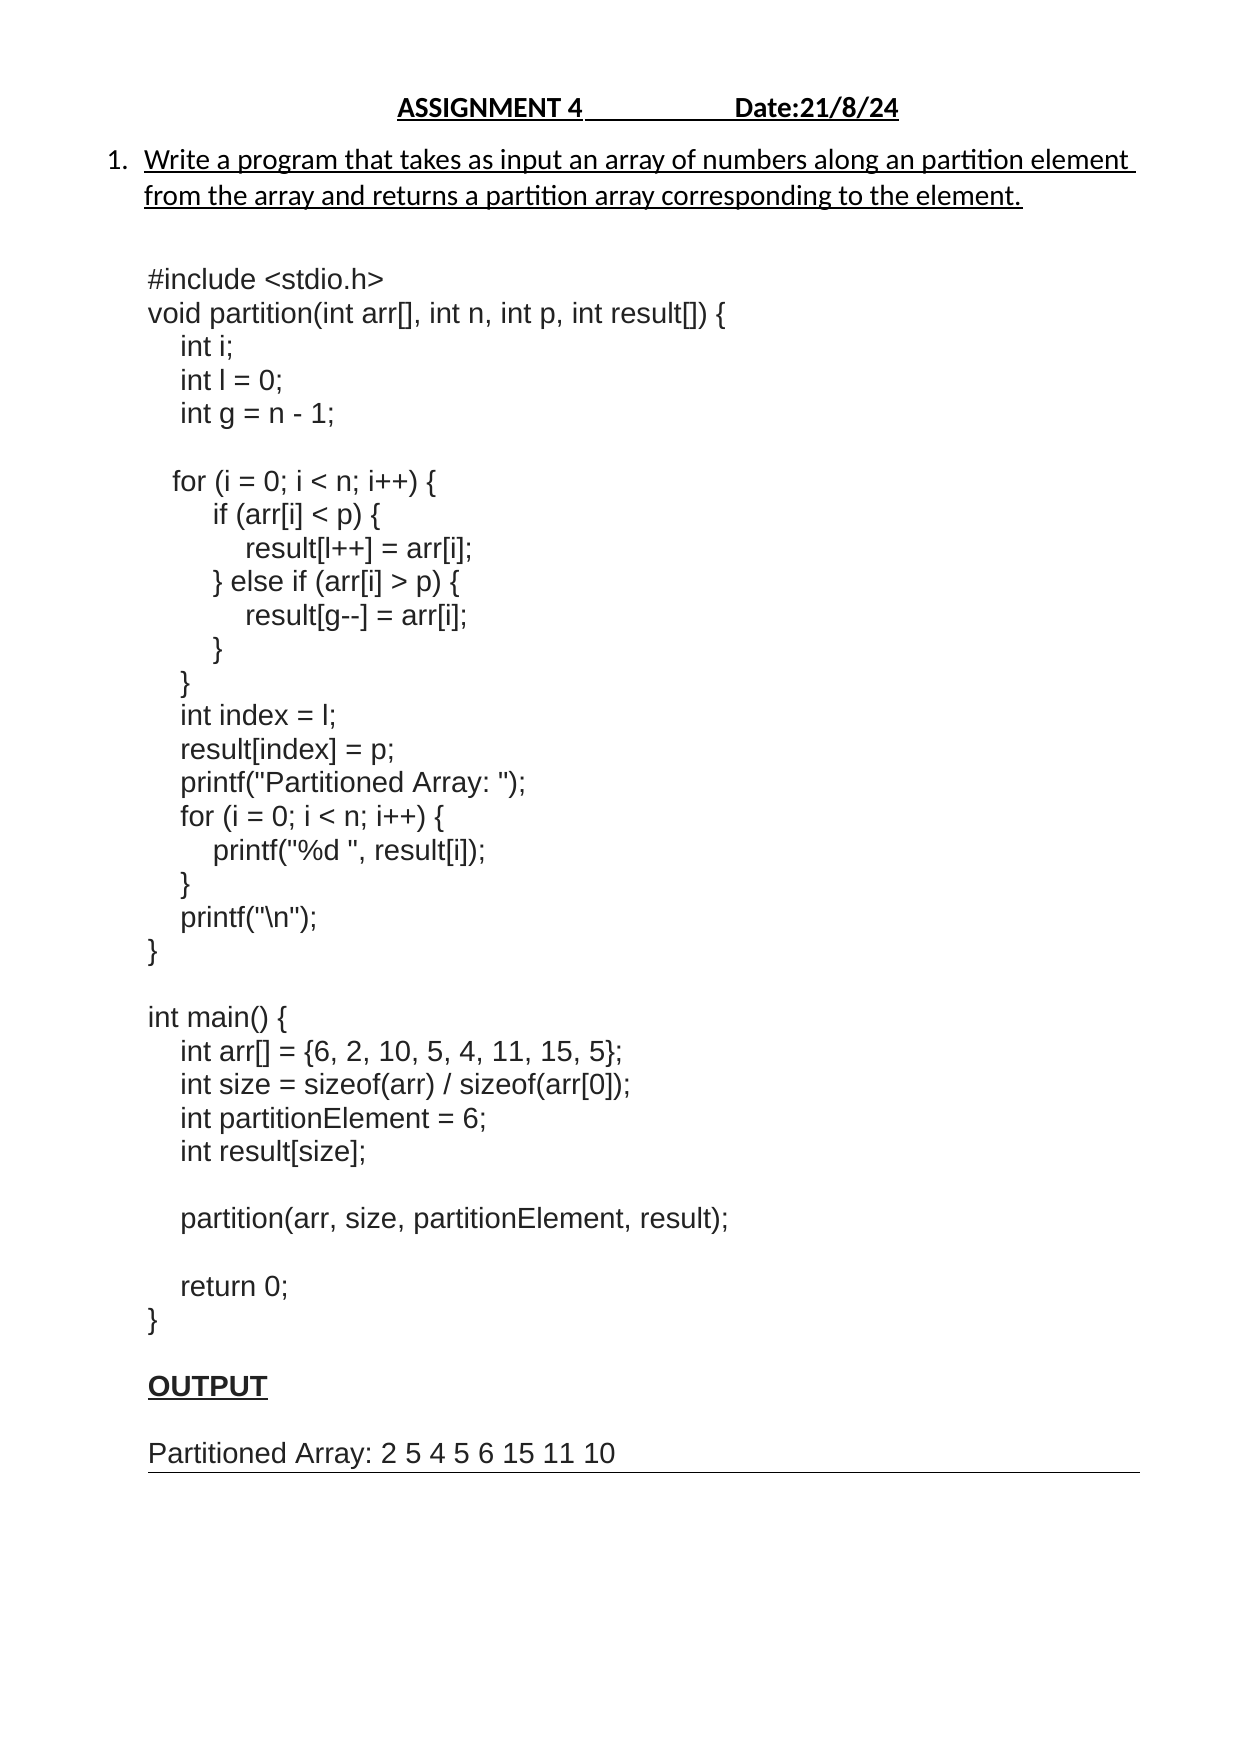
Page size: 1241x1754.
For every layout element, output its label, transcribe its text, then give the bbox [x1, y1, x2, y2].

text int g = n - 1; [148, 397, 1140, 430]
text printf("\n"); [148, 900, 1140, 933]
text for (i = 0; i < n; i++) { [148, 799, 1140, 833]
text int size = sizeof(arr) / sizeof(arr[0]); [148, 1067, 1140, 1101]
text return 0; [148, 1269, 1140, 1302]
text int arr[] = {6, 2, 10, 5, 4, 11, 15, 5}; [148, 1034, 1140, 1067]
text for (i = 0; i < n; i++) { [148, 464, 1140, 497]
text int partitionElement = 6; [148, 1101, 1140, 1134]
text void partition(int arr[], int n, int p, int result[]) { [148, 296, 1140, 329]
text partition(arr, size, partitionElement, result); [148, 1202, 1140, 1235]
text ASSIGNMENT 4 Date:21/8/24 [156, 89, 1140, 124]
text int l = 0; [148, 363, 1140, 397]
text if (arr[i] < p) { [148, 497, 1140, 531]
text } [148, 933, 1140, 967]
text } [148, 1302, 1140, 1336]
text #include <stdio.h> [148, 262, 1140, 296]
text result[l++] = arr[i]; [148, 531, 1140, 564]
text int main() { [148, 1000, 1140, 1034]
text int index = l; [148, 698, 1140, 732]
text printf("Partitioned Array: "); [148, 766, 1140, 799]
text result[g--] = arr[i]; [148, 598, 1140, 631]
text OUTPUT [148, 1369, 1140, 1403]
text printf("%d ", result[i]); [148, 833, 1140, 866]
text int i; [148, 329, 1140, 363]
text } [148, 665, 1140, 698]
list Write a program that takes as input an array of numbers along an partition element from the array and returns a partition array corresponding to the element. [106, 141, 1140, 212]
text } else if (arr[i] > p) { [148, 564, 1140, 598]
text } [148, 631, 1140, 665]
text Partitioned Array: 2 5 4 5 6 15 11 10 [148, 1436, 1140, 1472]
text result[index] = p; [148, 732, 1140, 766]
text } [148, 866, 1140, 900]
text int result[size]; [148, 1134, 1140, 1168]
